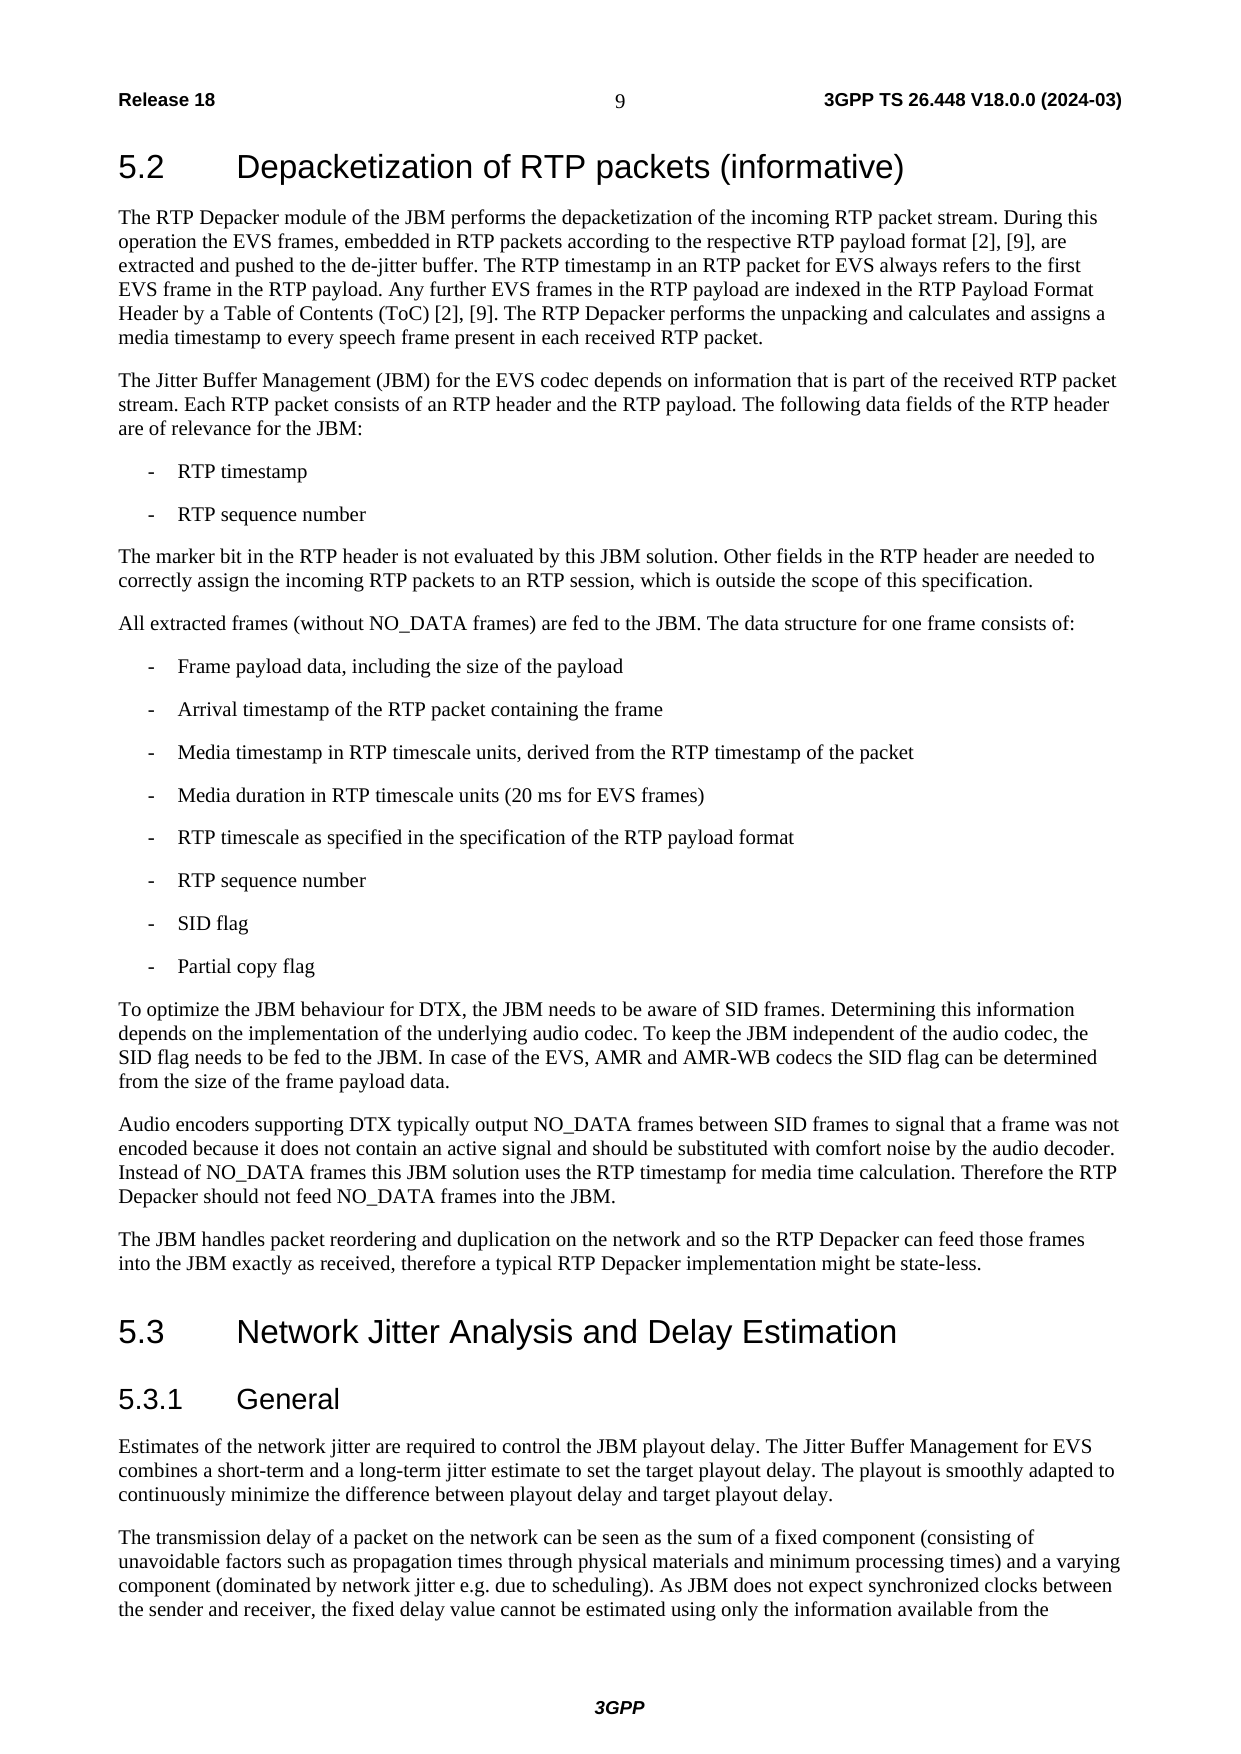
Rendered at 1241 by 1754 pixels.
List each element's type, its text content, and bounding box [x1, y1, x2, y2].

text To optimize the JBM behaviour for DTX, the JBM needs to be aware of SID frames. Determining this information depends on the implementation of the underlying audio codec. To keep the JBM independent of the audio codec, the SID flag needs to be fed to the JBM. In case of the EVS, AMR and AMR-WB codecs the SID flag can be determined from the size of the frame payload data. [118, 997, 1122, 1093]
text Estimates of the network jitter are required to control the JBM playout delay. The Jitter Buffer Management for EVS combines a short-term and a long-term jitter estimate to set the target playout delay. The playout is smoothly adapted to continuously minimize the difference between playout delay and target playout delay. [118, 1434, 1122, 1506]
text The Jitter Buffer Management (JBM) for the EVS codec depends on information that is part of the received RTP packet stream. Each RTP packet consists of an RTP header and the RTP payload. The following data fields of the RTP header are of relevance for the JBM: [118, 368, 1122, 440]
text The JBM handles packet reordering and duplication on the network and so the RTP Depacker can feed those frames into the JBM exactly as received, therefore a typical RTP Depacker implementation might be state-less. [118, 1227, 1122, 1275]
text - Media duration in RTP timescale units (20 ms for EVS frames) [148, 782, 1122, 807]
text - RTP timestamp [148, 459, 1122, 483]
text All extracted frames (without NO_DATA frames) are fed to the JBM. The data structure for one frame consists of: [118, 611, 1122, 635]
subtitle 5.3.1 General [118, 1382, 1122, 1415]
subtitle 5.2 Depacketization of RTP packets (informative) [118, 147, 1122, 186]
text - Partial copy flag [148, 954, 1122, 978]
text - RTP timescale as specified in the specification of the RTP payload format [148, 825, 1122, 849]
text - Arrival timestamp of the RTP packet containing the frame [148, 697, 1122, 721]
text - SID flag [148, 911, 1122, 935]
subtitle 5.3 Network Jitter Analysis and Delay Estimation [118, 1312, 1122, 1351]
text The RTP Depacker module of the JBM performs the depacketization of the incoming RTP packet stream. During this operation the EVS frames, embedded in RTP packets according to the respective RTP payload format [2], [9], are extracted and pushed to the de-jitter buffer. The RTP timestamp in an RTP packet for EVS always refers to the first EVS frame in the RTP payload. Any further EVS frames in the RTP payload are indexed in the RTP Payload Format Header by a Table of Contents (ToC) [2], [9]. The RTP Depacker performs the unpacking and calculates and assigns a media timestamp to every speech frame present in each received RTP packet. [118, 205, 1122, 349]
text - Frame payload data, including the size of the payload [148, 654, 1122, 678]
text Audio encoders supporting DTX typically output NO_DATA frames between SID frames to signal that a frame was not encoded because it does not contain an active signal and should be substituted with comfort noise by the audio decoder. Instead of NO_DATA frames this JBM solution uses the RTP timestamp for media time calculation. Therefore the RTP Depacker should not feed NO_DATA frames into the JBM. [118, 1112, 1122, 1208]
text - Media timestamp in RTP timescale units, derived from the RTP timestamp of the packet [148, 740, 1122, 764]
text The marker bit in the RTP header is not evaluated by this JBM solution. Other fields in the RTP header are needed to correctly assign the incoming RTP packets to an RTP session, which is outside the scope of this specification. [118, 544, 1122, 592]
text - RTP sequence number [148, 868, 1122, 892]
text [118, 1525, 1122, 1621]
text - RTP sequence number [148, 502, 1122, 526]
